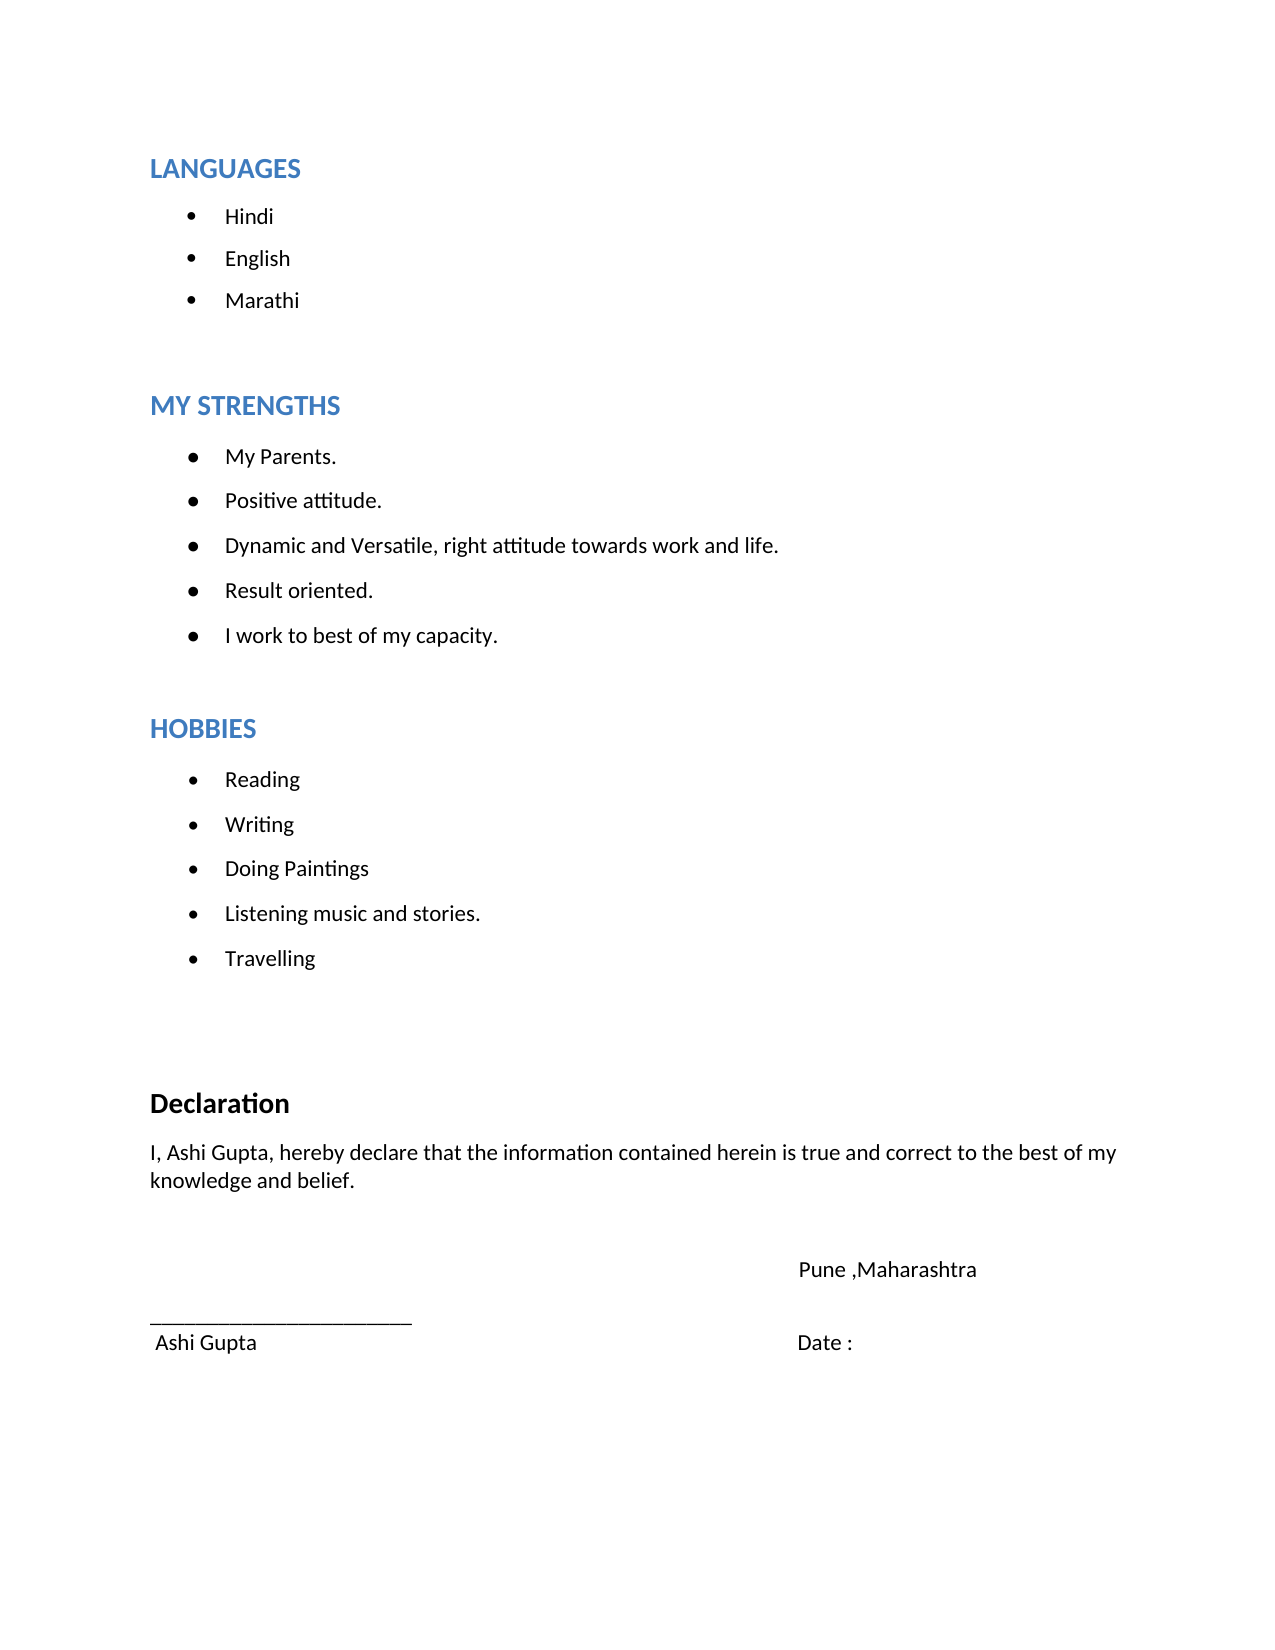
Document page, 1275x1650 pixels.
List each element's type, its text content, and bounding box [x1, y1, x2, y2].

text Declaration [150, 1086, 1125, 1121]
list Positive attitude. [187, 487, 1125, 515]
list Marathi [187, 286, 1125, 314]
text LANGUAGES [150, 150, 1125, 186]
list Hindi [187, 202, 1125, 230]
list Writing [187, 810, 1125, 838]
list Travelling [187, 944, 1125, 972]
text MY STRENGTHS [150, 387, 1125, 422]
list Dynamic and Versatile, right attitude towards work and life. [187, 531, 1125, 559]
text I, Ashi Gupta, hereby declare that the information contained herein is true and correct to the best of my knowledge and belief. [150, 1138, 1125, 1194]
list I work to best of my capacity. [187, 621, 1125, 649]
list Reading [187, 765, 1125, 793]
text Pune ,Maharashtra [150, 1255, 1125, 1283]
list Doing Paintings [187, 854, 1125, 883]
list Result oriented. [187, 576, 1125, 604]
list English [187, 244, 1125, 272]
text HOBBIES [150, 710, 1125, 746]
text _______________________ Ashi Gupta Date : [150, 1300, 1125, 1384]
list My Parents. [187, 442, 1125, 470]
list Listening music and stories. [187, 899, 1125, 927]
